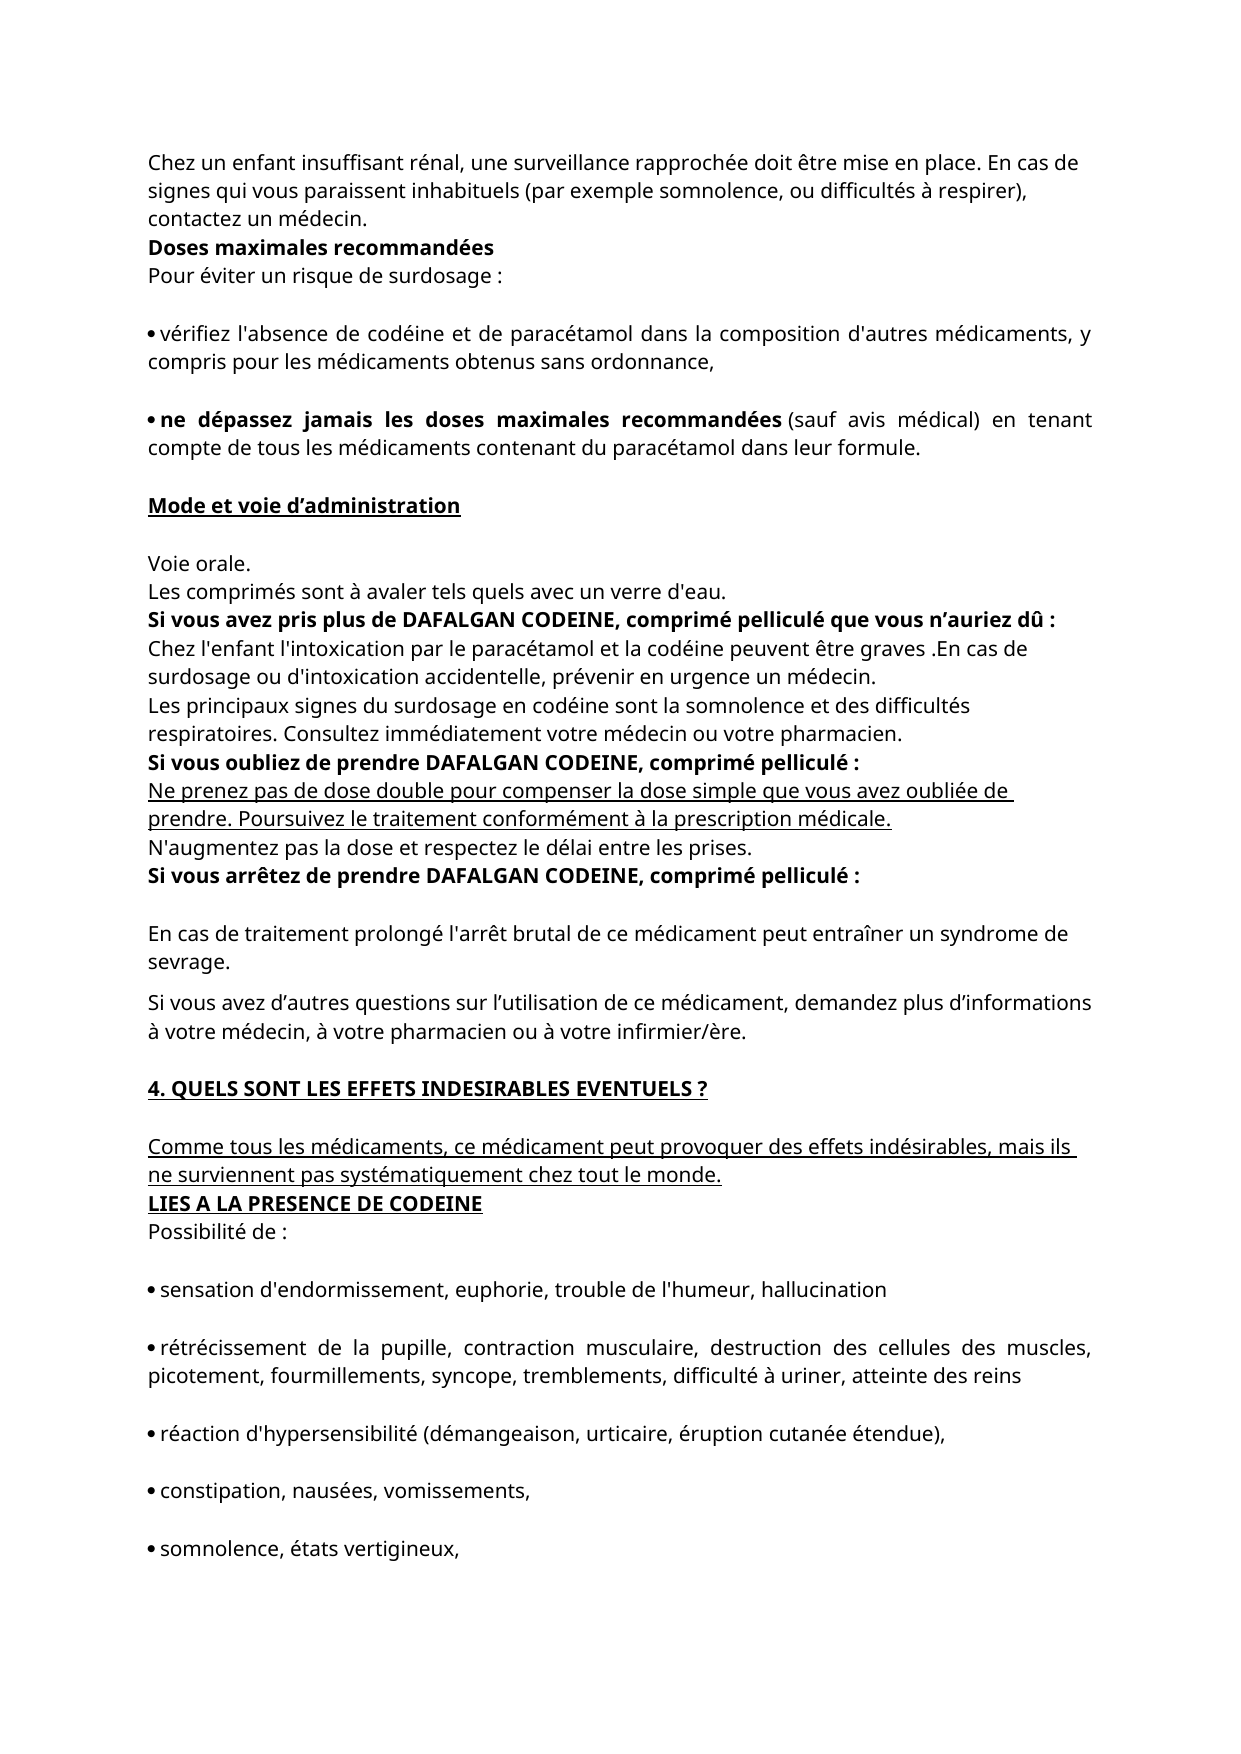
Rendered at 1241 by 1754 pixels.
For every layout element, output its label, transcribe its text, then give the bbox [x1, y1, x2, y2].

text 4. QUELS SONT LES EFFETS INDESIRABLES EVENTUELS ? [148, 1074, 1093, 1103]
text  sensation d'endormissement, euphorie, trouble de l'humeur, hallucination [148, 1275, 1093, 1303]
text Pour éviter un risque de surdosage : [148, 261, 1093, 290]
text Voie orale. [148, 549, 1093, 577]
text En cas de traitement prolongé l'arrêt brutal de ce médicament peut entraîner un syndrome de sevrage. [148, 919, 1093, 976]
text  somnolence, états vertigineux, [148, 1534, 1093, 1562]
text  ne dépassez jamais les doses maximales recommandées (sauf avis médical) en tenant compte de tous les médicaments contenant du paracétamol dans leur formule. [148, 405, 1093, 462]
text Mode et voie d’administration [148, 491, 1093, 519]
text  constipation, nausées, vomissements, [148, 1476, 1093, 1505]
text Les principaux signes du surdosage en codéine sont la somnolence et des difficultés respiratoires. Consultez immédiatement votre médecin ou votre pharmacien. [148, 691, 1093, 748]
text Possibilité de : [148, 1217, 1093, 1246]
text Si vous avez pris plus de DAFALGAN CODEINE, comprimé pelliculé que vous n’auriez dû : [148, 606, 1093, 634]
text Comme tous les médicaments, ce médicament peut provoquer des effets indésirables, mais ils ne surviennent pas systématiquement chez tout le monde. [148, 1132, 1093, 1189]
text Si vous oubliez de prendre DAFALGAN CODEINE, comprimé pelliculé : [148, 748, 1093, 776]
text Si vous avez d’autres questions sur l’utilisation de ce médicament, demandez plus d’informations à votre médecin, à votre pharmacien ou à votre infirmier/ère. [148, 988, 1093, 1045]
text Si vous arrêtez de prendre DAFALGAN CODEINE, comprimé pelliculé : [148, 861, 1093, 890]
text  vérifiez l'absence de codéine et de paracétamol dans la composition d'autres médicaments, y compris pour les médicaments obtenus sans ordonnance, [148, 319, 1093, 376]
text LIES A LA PRESENCE DE CODEINE [148, 1189, 1093, 1217]
text Chez un enfant insuffisant rénal, une surveillance rapprochée doit être mise en place. En cas de signes qui vous paraissent inhabituels (par exemple somnolence, ou difficultés à respirer), contactez un médecin. [148, 148, 1093, 233]
text Doses maximales recommandées [148, 233, 1093, 261]
text  réaction d'hypersensibilité (démangeaison, urticaire, éruption cutanée étendue), [148, 1419, 1093, 1447]
text N'augmentez pas la dose et respectez le délai entre les prises. [148, 833, 1093, 861]
text Ne prenez pas de dose double pour compenser la dose simple que vous avez oubliée de prendre. Poursuivez le traitement conformément à la prescription médicale. [148, 776, 1093, 833]
text Chez l'enfant l'intoxication par le paracétamol et la codéine peuvent être graves .En cas de surdosage ou d'intoxication accidentelle, prévenir en urgence un médecin. [148, 634, 1093, 691]
text Les comprimés sont à avaler tels quels avec un verre d'eau. [148, 577, 1093, 606]
text  rétrécissement de la pupille, contraction musculaire, destruction des cellules des muscles, picotement, fourmillements, syncope, tremblements, difficulté à uriner, atteinte des reins [148, 1333, 1093, 1389]
